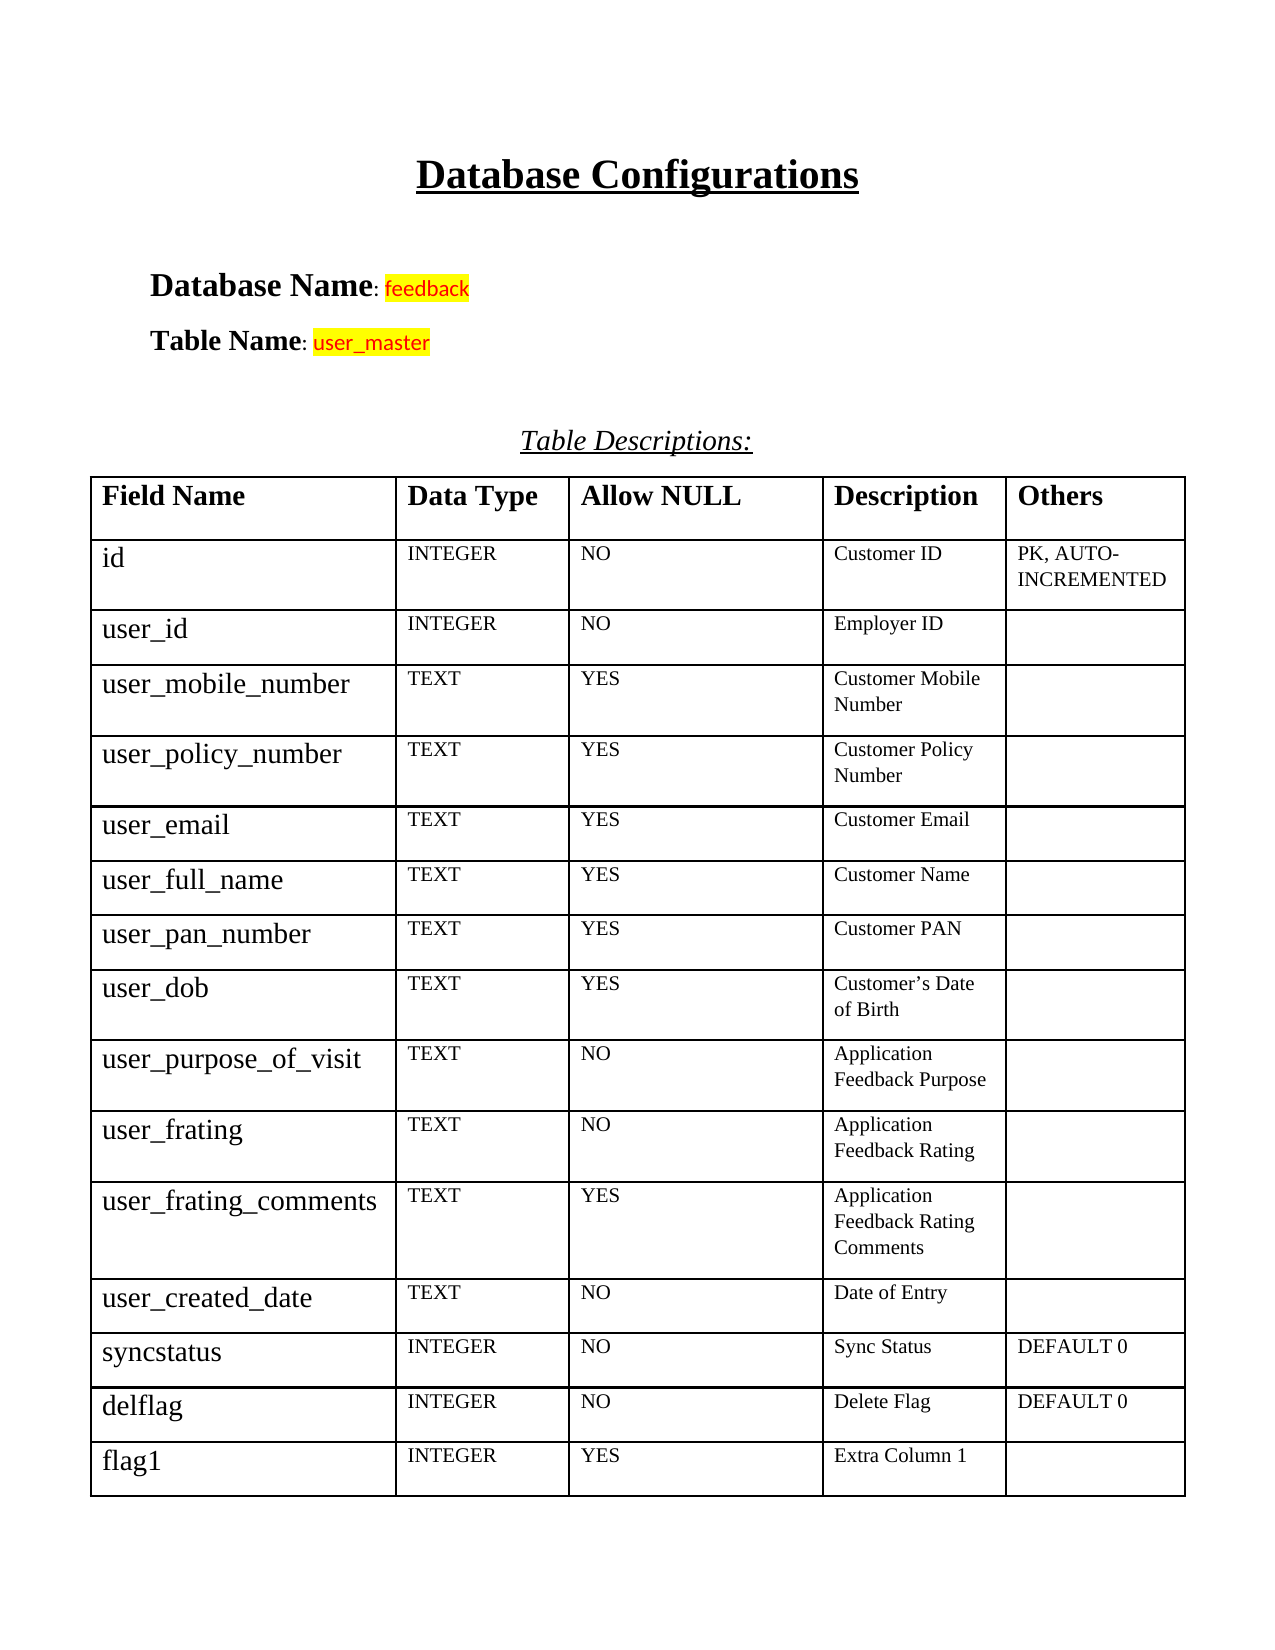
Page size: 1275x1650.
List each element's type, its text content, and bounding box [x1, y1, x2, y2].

table_cell Delete Flag [824, 1389, 1005, 1441]
table_cell Customer Email [824, 808, 1005, 860]
table_header Description [824, 478, 1005, 538]
table_cell [1007, 1112, 1184, 1181]
table_cell [1007, 1443, 1184, 1495]
text Table Descriptions: [150, 423, 1125, 456]
table_cell NO [570, 1041, 822, 1110]
table_cell INTEGER [397, 541, 568, 609]
table_cell INTEGER [397, 1443, 568, 1495]
table_cell NO [570, 611, 822, 664]
table_cell TEXT [397, 916, 568, 968]
table_cell Date of Entry [824, 1280, 1005, 1332]
table_header Allow NULL [570, 478, 822, 538]
table_cell Customer PAN [824, 916, 1005, 968]
table_cell Application Feedback Purpose [824, 1041, 1005, 1110]
table_cell YES [570, 1183, 822, 1278]
table_cell YES [570, 1443, 822, 1495]
table_cell [1007, 737, 1184, 805]
text Table Name: user_master [150, 323, 1125, 357]
table_cell YES [570, 808, 822, 860]
table_cell TEXT [397, 971, 568, 1039]
table_cell NO [570, 541, 822, 609]
table_cell TEXT [397, 1041, 568, 1110]
table_cell Employer ID [824, 611, 1005, 664]
table_cell [1007, 916, 1184, 968]
table_cell DEFAULT 0 [1007, 1389, 1184, 1441]
table_cell TEXT [397, 666, 568, 734]
table_cell NO [570, 1280, 822, 1332]
table_cell [1007, 1280, 1184, 1332]
table_cell TEXT [397, 737, 568, 805]
table_cell user_created_date [92, 1280, 395, 1332]
table_cell Customer Policy Number [824, 737, 1005, 805]
table_cell YES [570, 971, 822, 1039]
table_cell user_frating [92, 1112, 395, 1181]
table_cell NO [570, 1334, 822, 1386]
table_cell [1007, 808, 1184, 860]
table_cell INTEGER [397, 611, 568, 664]
table_cell user_full_name [92, 862, 395, 914]
table_cell NO [570, 1112, 822, 1181]
table_cell user_mobile_number [92, 666, 395, 734]
table_cell user_email [92, 808, 395, 860]
table_cell Customer ID [824, 541, 1005, 609]
table_cell DEFAULT 0 [1007, 1334, 1184, 1386]
table_cell [1007, 862, 1184, 914]
table_cell id [92, 541, 395, 609]
table_cell TEXT [397, 808, 568, 860]
table_cell syncstatus [92, 1334, 395, 1386]
table_cell user_dob [92, 971, 395, 1039]
table_cell Extra Column 1 [824, 1443, 1005, 1495]
table_cell Application Feedback Rating [824, 1112, 1005, 1181]
table_cell NO [570, 1389, 822, 1441]
table_cell YES [570, 737, 822, 805]
table_cell flag1 [92, 1443, 395, 1495]
table_cell user_pan_number [92, 916, 395, 968]
table_cell Customer’s Date of Birth [824, 971, 1005, 1039]
table_cell Sync Status [824, 1334, 1005, 1386]
table_cell YES [570, 862, 822, 914]
table_cell [1007, 971, 1184, 1039]
table_header Data Type [397, 478, 568, 538]
table_header Field Name [92, 478, 395, 538]
table_cell Customer Mobile Number [824, 666, 1005, 734]
table_cell TEXT [397, 1183, 568, 1278]
text Database Name: feedback [150, 265, 1125, 303]
table_cell user_frating_comments [92, 1183, 395, 1278]
table_cell TEXT [397, 1112, 568, 1181]
table_cell PK, AUTO-INCREMENTED [1007, 541, 1184, 609]
table_cell delflag [92, 1389, 395, 1441]
table_cell YES [570, 666, 822, 734]
table_cell user_id [92, 611, 395, 664]
text Database Configurations [150, 150, 1125, 198]
table_cell INTEGER [397, 1389, 568, 1441]
table_cell TEXT [397, 1280, 568, 1332]
table_cell TEXT [397, 862, 568, 914]
table_header Others [1007, 478, 1184, 538]
table_cell [1007, 1041, 1184, 1110]
table_cell [1007, 611, 1184, 664]
table_cell [1007, 666, 1184, 734]
table_cell [1007, 1183, 1184, 1278]
table_cell YES [570, 916, 822, 968]
table_cell Customer Name [824, 862, 1005, 914]
table_cell INTEGER [397, 1334, 568, 1386]
table_cell user_purpose_of_visit [92, 1041, 395, 1110]
table_cell user_policy_number [92, 737, 395, 805]
table_cell Application Feedback Rating Comments [824, 1183, 1005, 1278]
